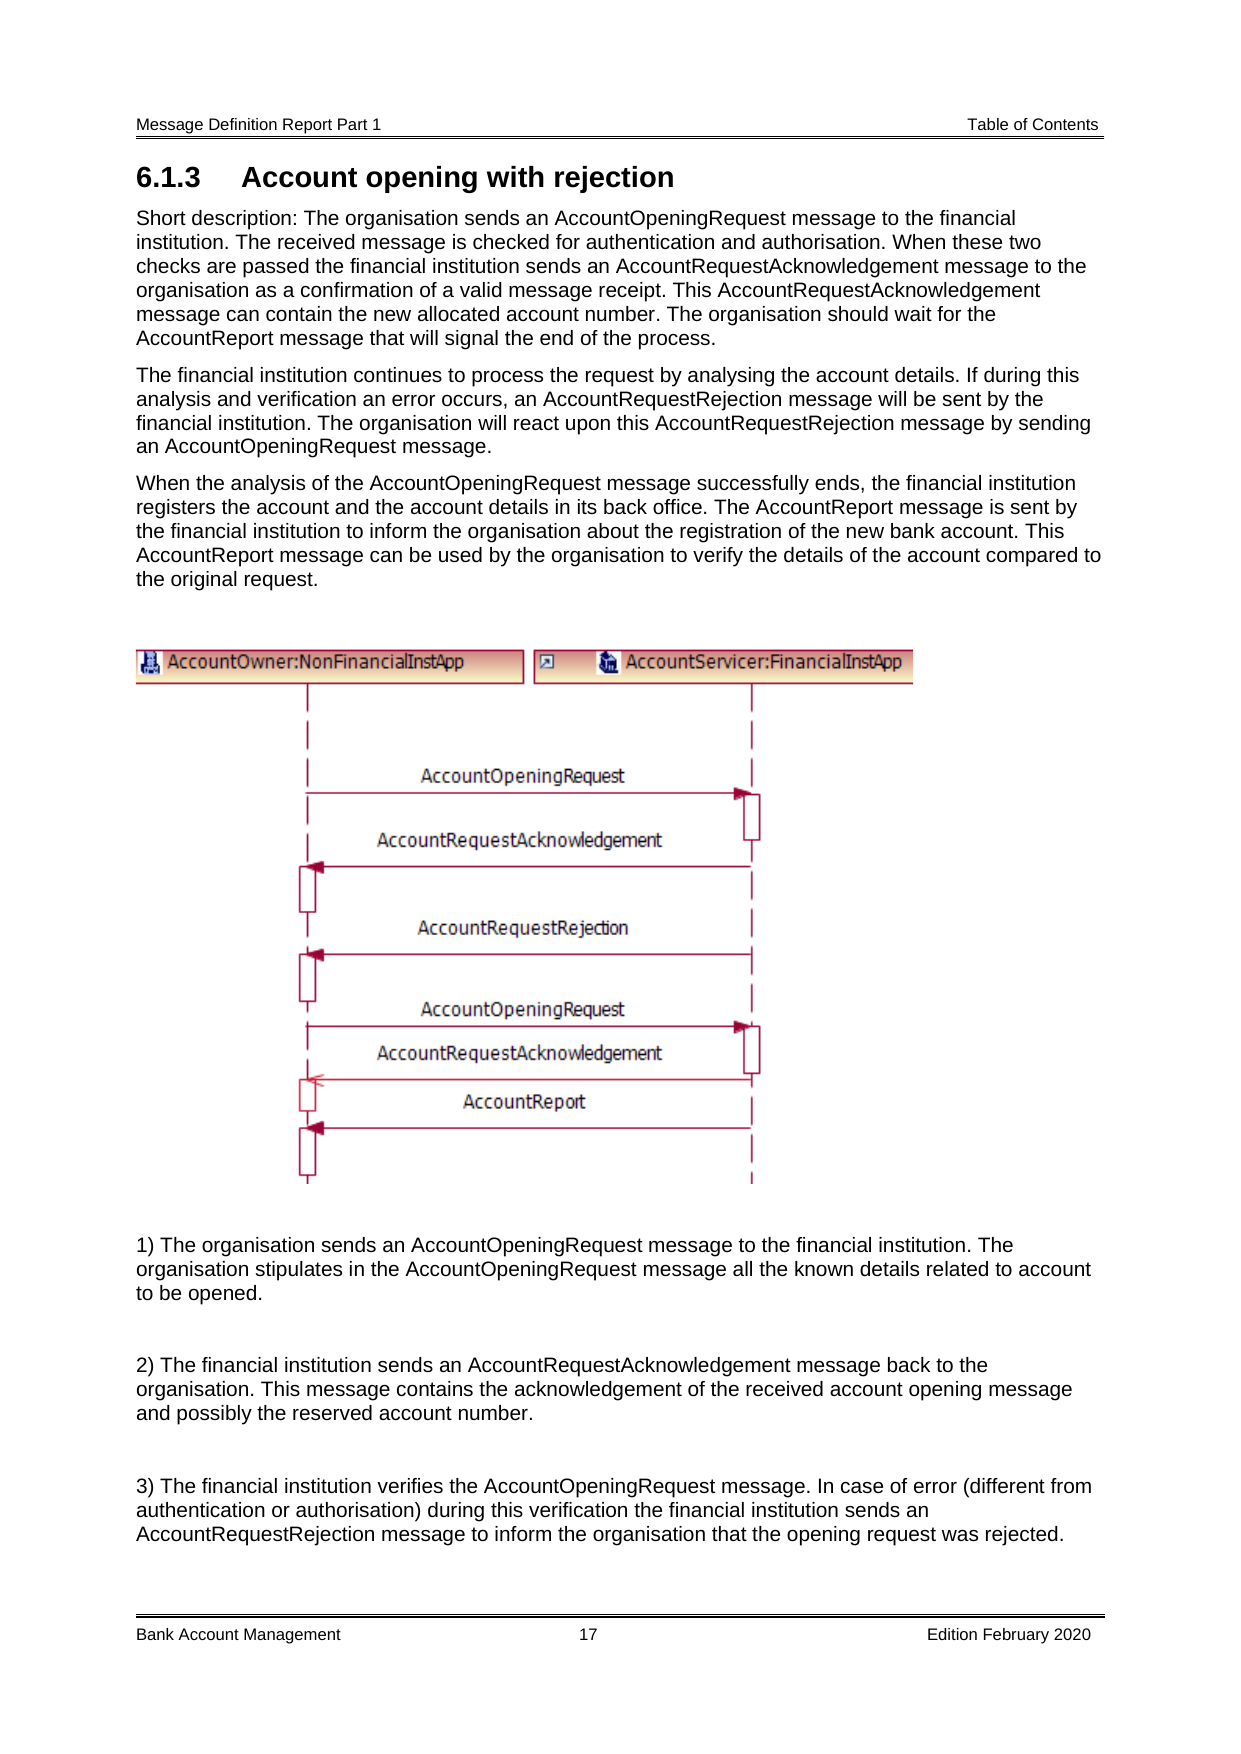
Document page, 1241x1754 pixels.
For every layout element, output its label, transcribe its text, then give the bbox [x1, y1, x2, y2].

text 2) The financial institution sends an AccountRequestAcknowledgement message back to the organisation. This message contains the acknowledgement of the received account opening message and possibly the reserved account number. [136, 1353, 1104, 1425]
picture [135, 639, 914, 1184]
text 3) The financial institution verifies the AccountOpeningRequest message. In case of error (different from authentication or authorisation) during this verification the financial institution sends an AccountRequestRejection message to inform the organisation that the opening request was rejected. [136, 1474, 1104, 1546]
subtitle Account opening with rejection [136, 160, 1104, 194]
text 1) The organisation sends an AccountOpeningRequest message to the financial institution. The organisation stipulates in the AccountOpeningRequest message all the known details related to account to be opened. [136, 1232, 1104, 1304]
text Short description: The organisation sends an AccountOpeningRequest message to the financial institution. The received message is checked for authentication and authorisation. When these two checks are passed the financial institution sends an AccountRequestAcknowledgement message to the organisation as a confirmation of a valid message receipt. This AccountRequestAcknowledgement message can contain the new allocated account number. The organisation should wait for the AccountReport message that will signal the end of the process. [136, 206, 1104, 350]
text The financial institution continues to process the request by analysing the account details. If during this analysis and verification an error occurs, an AccountRequestRejection message will be sent by the financial institution. The organisation will react upon this AccountRequestRejection message by sending an AccountOpeningRequest message. [136, 362, 1104, 458]
text When the analysis of the AccountOpeningRequest message successfully ends, the financial institution registers the account and the account details in its back office. The AccountReport message is sent by the financial institution to inform the organisation about the registration of the new bank account. This AccountReport message can be used by the organisation to verify the details of the account compared to the original request. [136, 471, 1104, 591]
